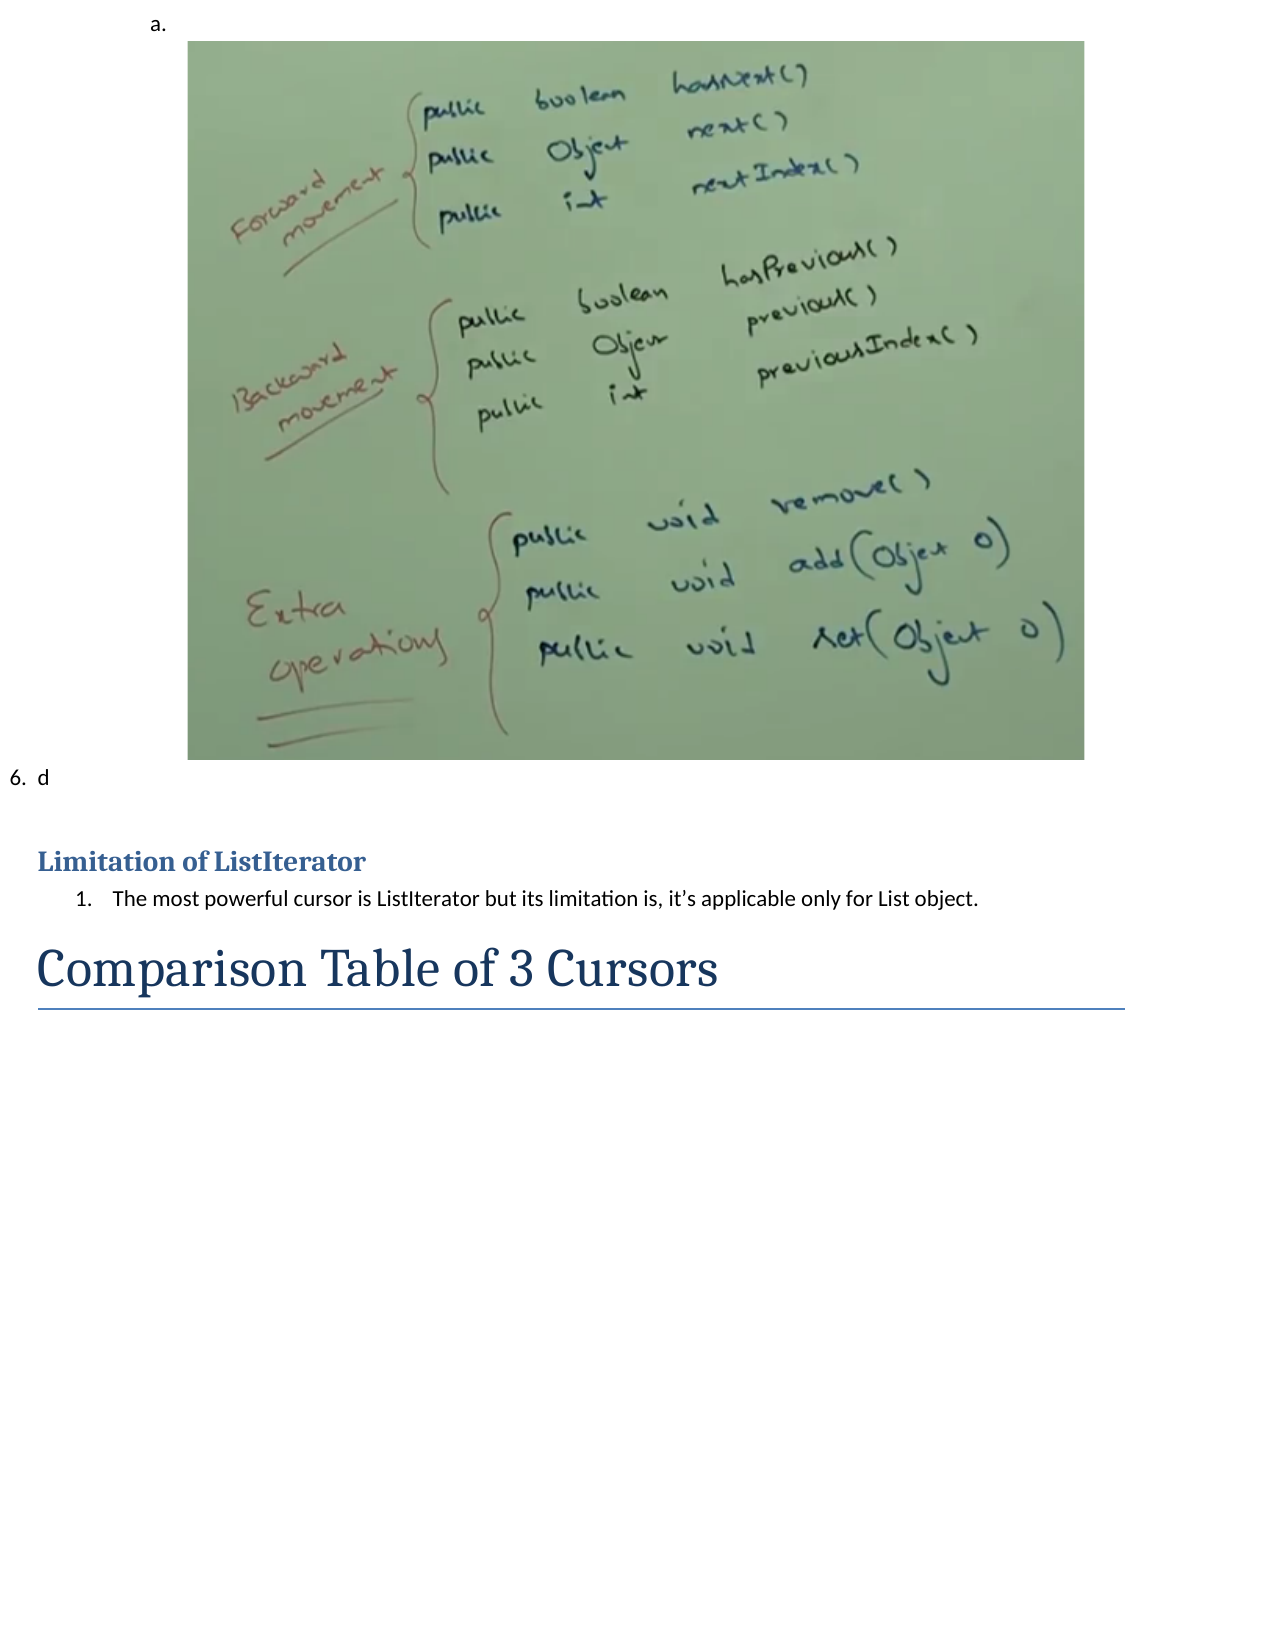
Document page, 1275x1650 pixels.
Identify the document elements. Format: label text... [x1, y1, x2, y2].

title Comparison Table of 3 Cursors [37, 937, 1125, 1010]
list d [9, 763, 1125, 791]
subtitle Limitation of ListIterator [37, 846, 1125, 879]
list The most powerful cursor is ListIterator but its limitation is, it’s applicable only for List object. [75, 884, 1125, 912]
picture [187, 41, 1085, 760]
